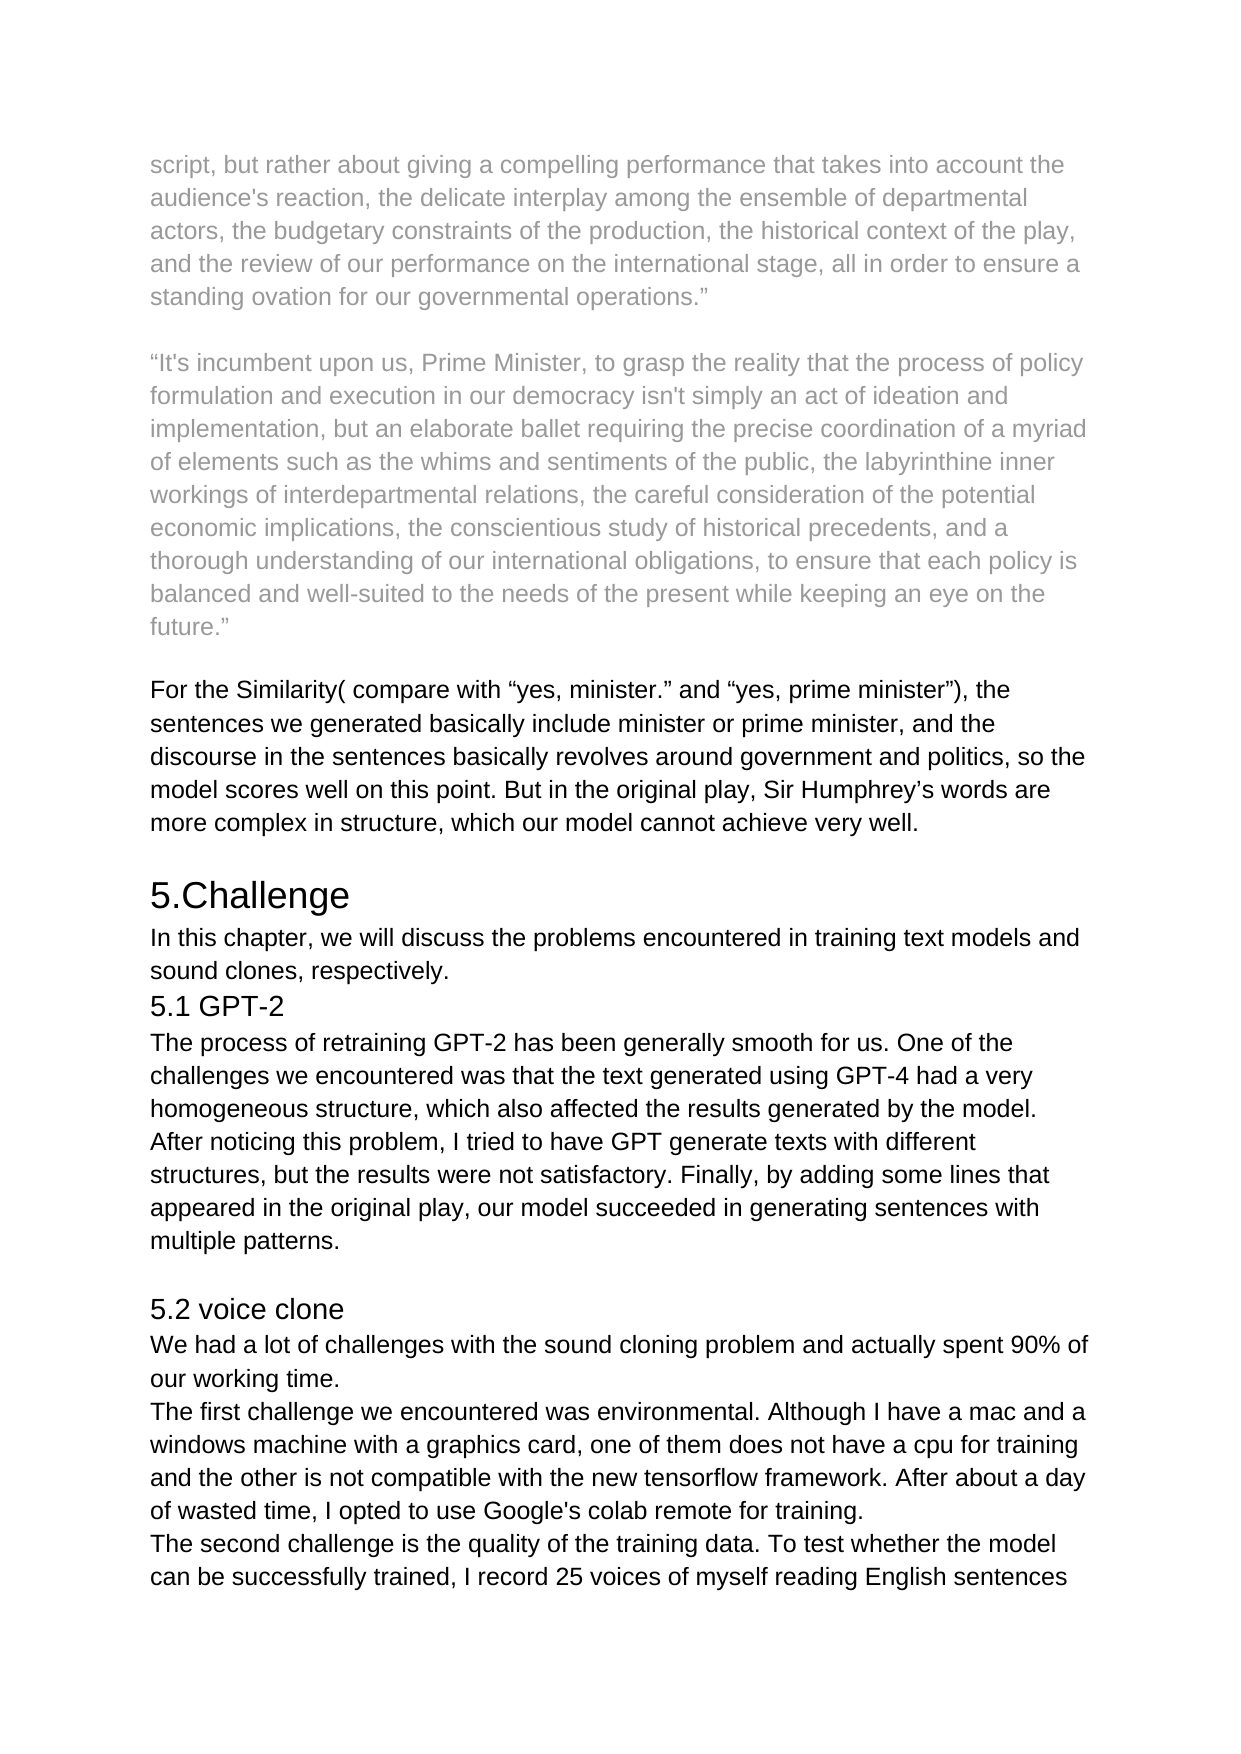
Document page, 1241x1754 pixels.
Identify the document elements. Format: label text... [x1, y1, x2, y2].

text For the Similarity( compare with “yes, minister.” and “yes, prime minister”), the sentences we generated basically include minister or prime minister, and the discourse in the sentences basically revolves around government and politics, so the model scores well on this point. But in the original play, Sir Humphrey’s words are more complex in structure, which our model cannot achieve very well. [150, 676, 1090, 836]
text We had a lot of challenges with the sound cloning problem and actually spent 90% of our working time. [150, 1331, 1090, 1392]
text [150, 150, 1090, 311]
text In this chapter, we will discuss the problems encountered in training text models and sound clones, respectively. [150, 923, 1090, 985]
text “It's incumbent upon us, Prime Minister, to grasp the reality that the process of policy formulation and execution in our democracy isn't simply an act of ideation and implementation, but an elaborate ballet requiring the precise coordination of a myriad of elements such as the whims and sentiments of the public, the labyrinthine inner workings of interdepartmental relations, the careful consideration of the potential economic implications, the conscientious study of historical precedents, and a thorough understanding of our international obligations, to ensure that each policy is balanced and well-suited to the needs of the present while keeping an eye on the future.” [150, 348, 1090, 641]
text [150, 1529, 1090, 1590]
text The first challenge we encountered was environmental. Although I have a mac and a windows machine with a graphics card, one of them does not have a cpu for training and the other is not compatible with the new tensorflow framework. After about a day of wasted time, I opted to use Google's colab remote for training. [150, 1397, 1090, 1524]
text 5.2 voice clone [150, 1292, 1090, 1326]
text The process of retraining GPT-2 has been generally smooth for us. One of the challenges we encountered was that the text generated using GPT-4 had a very homogeneous structure, which also affected the results generated by the model. After noticing this problem, I tried to have GPT generate texts with different structures, but the results were not satisfactory. Finally, by adding some lines that appeared in the original play, our model succeeded in generating sentences with multiple patterns. [150, 1028, 1090, 1255]
text 5.1 GPT-2 [150, 989, 1090, 1023]
text 5.Challenge [150, 874, 1090, 917]
